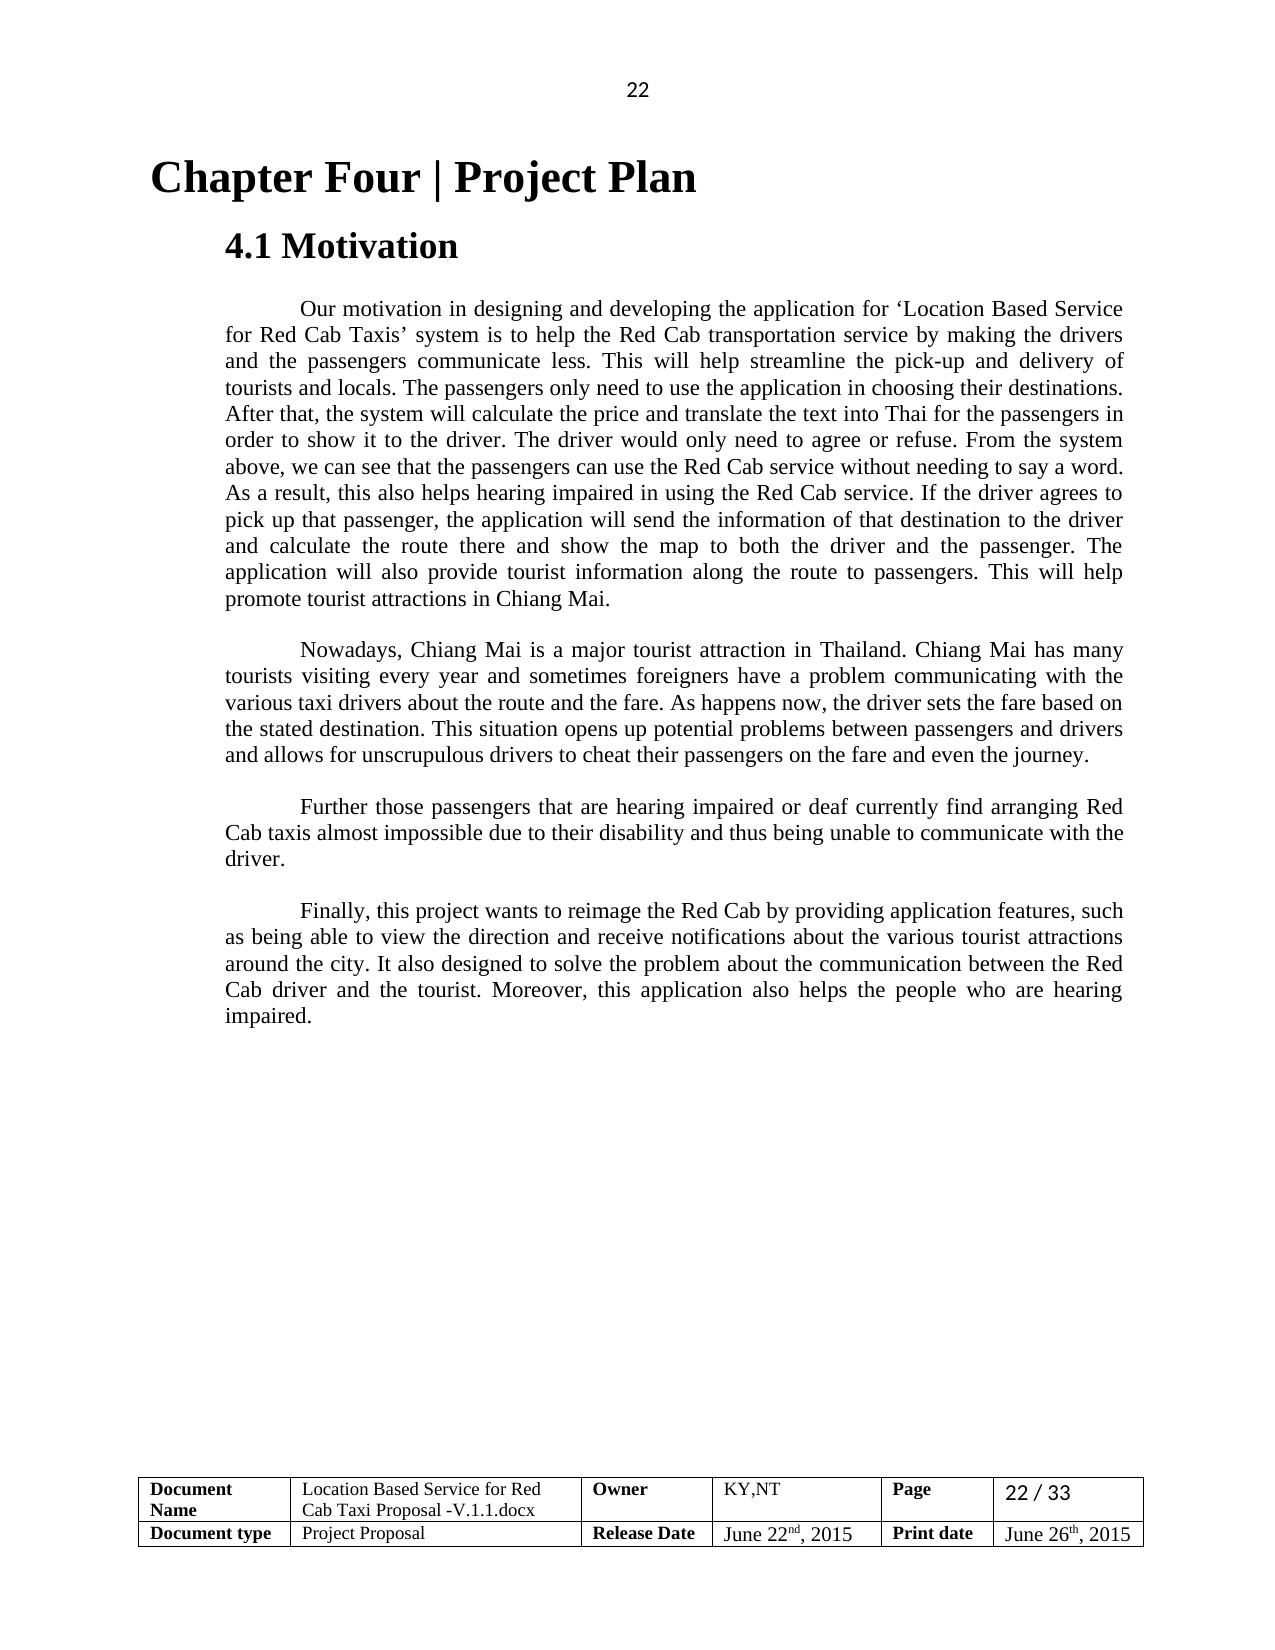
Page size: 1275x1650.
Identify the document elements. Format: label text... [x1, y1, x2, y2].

text Our motivation in designing and developing the application for ‘Location Based Service for Red Cab Taxis’ system is to help the Red Cab transportation service by making the drivers and the passengers communicate less. This will help streamline the pick-up and delivery of tourists and locals. The passengers only need to use the application in choosing their destinations. After that, the system will calculate the price and translate the text into Thai for the passengers in order to show it to the driver. The driver would only need to agree or refuse. From the system above, we can see that the passengers can use the Red Cab service without needing to say a word. As a result, this also helps hearing impaired in using the Red Cab service. If the driver agrees to pick up that passenger, the application will send the information of that destination to the driver and calculate the route there and show the map to both the driver and the passenger. The application will also provide tourist information along the route to passengers. This will help promote tourist attractions in Chiang Mai. [225, 295, 1125, 611]
text Further those passengers that are hearing impaired or deaf currently find arranging Red Cab taxis almost impossible due to their disability and thus being unable to communicate with the driver. [225, 793, 1125, 872]
text Finally, this project wants to reimage the Red Cab by providing application features, such as being able to view the direction and receive notifications about the various tourist attractions around the city. It also designed to solve the problem about the communication between the Red Cab driver and the tourist. Moreover, this application also helps the people who are hearing impaired. [225, 897, 1125, 1029]
text Nowadays, Chiang Mai is a major tourist attraction in Thailand. Chiang Mai has many tourists visiting every year and sometimes foreigners have a problem communicating with the various taxi drivers about the route and the fare. As happens now, the driver sets the fare based on the stated destination. This situation opens up potential problems between passengers and drivers and allows for unscrupulous drivers to cheat their passengers on the fare and even the journey. [225, 636, 1125, 768]
text Chapter Four | Project Plan [150, 150, 1125, 203]
text 4.1 Motivation [225, 223, 1125, 267]
